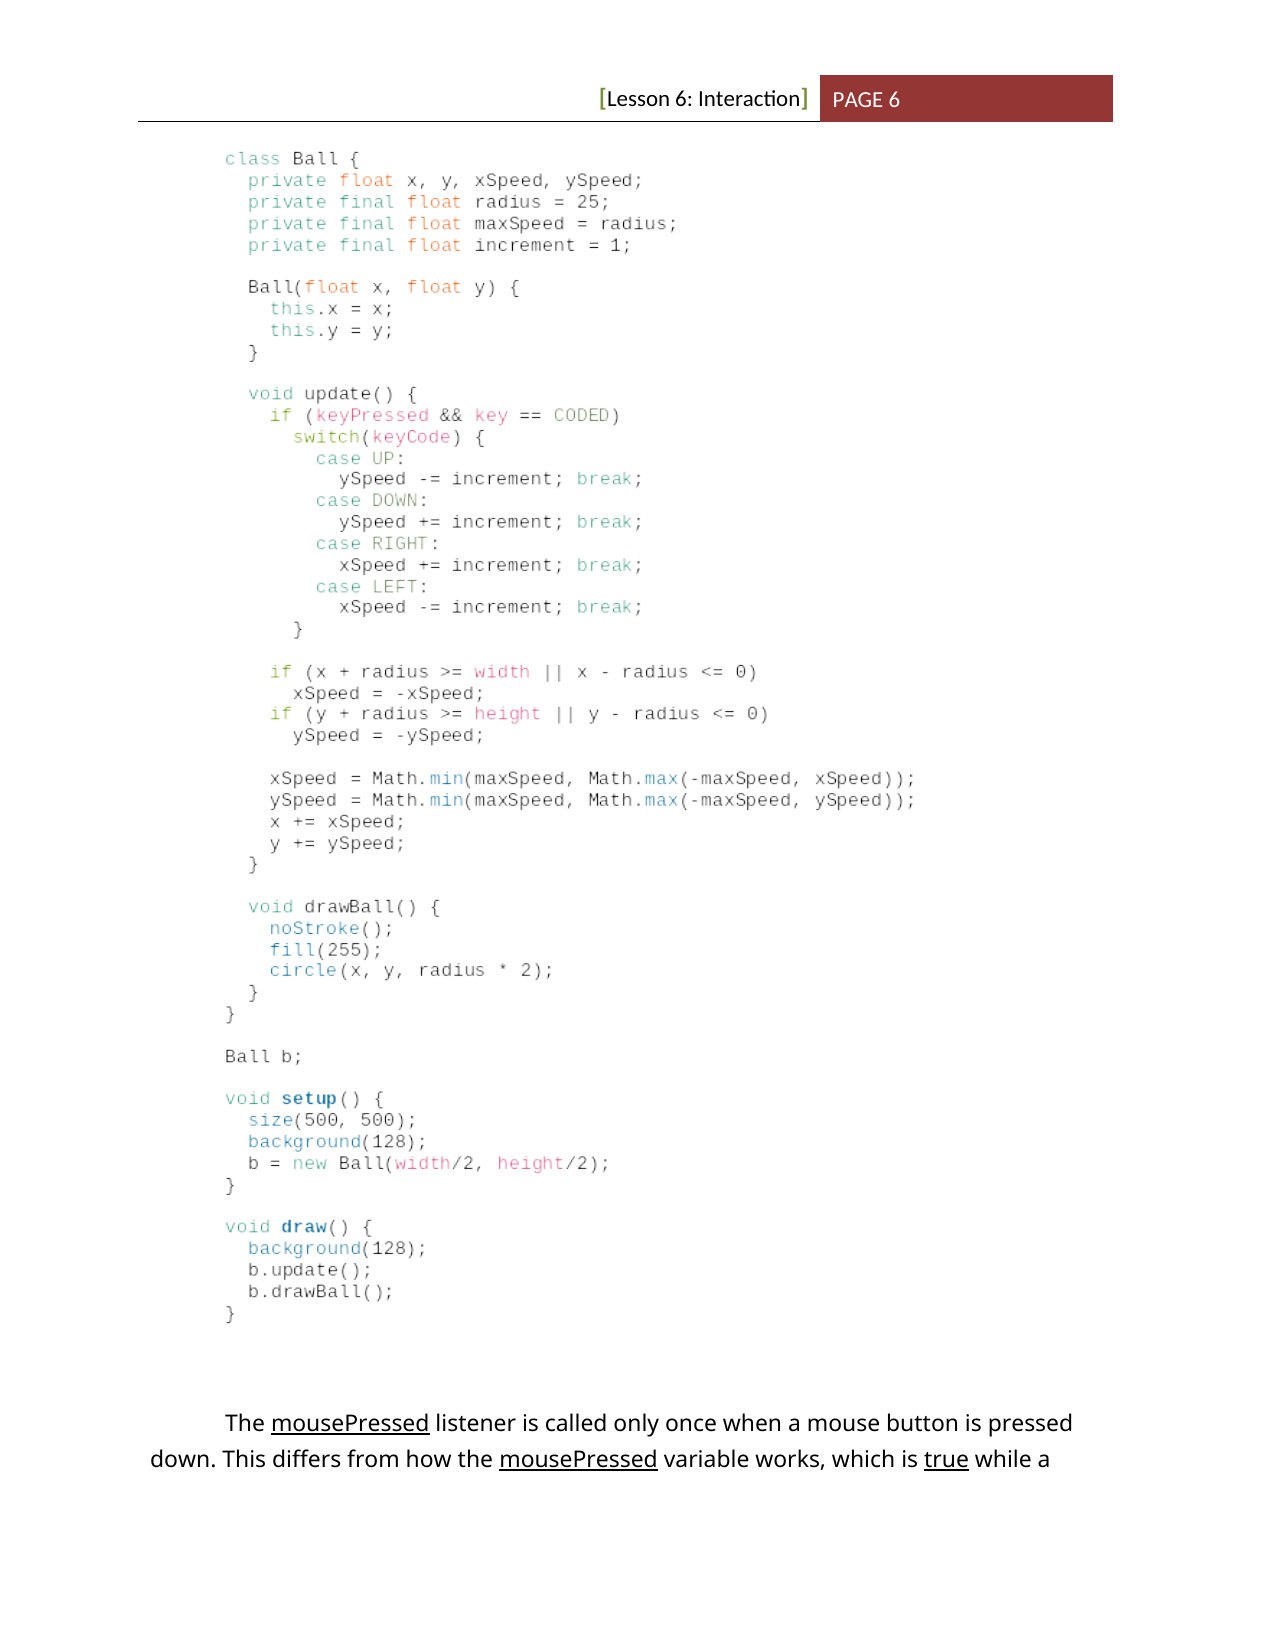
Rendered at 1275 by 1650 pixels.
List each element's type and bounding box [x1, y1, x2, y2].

text [150, 1407, 1125, 1474]
